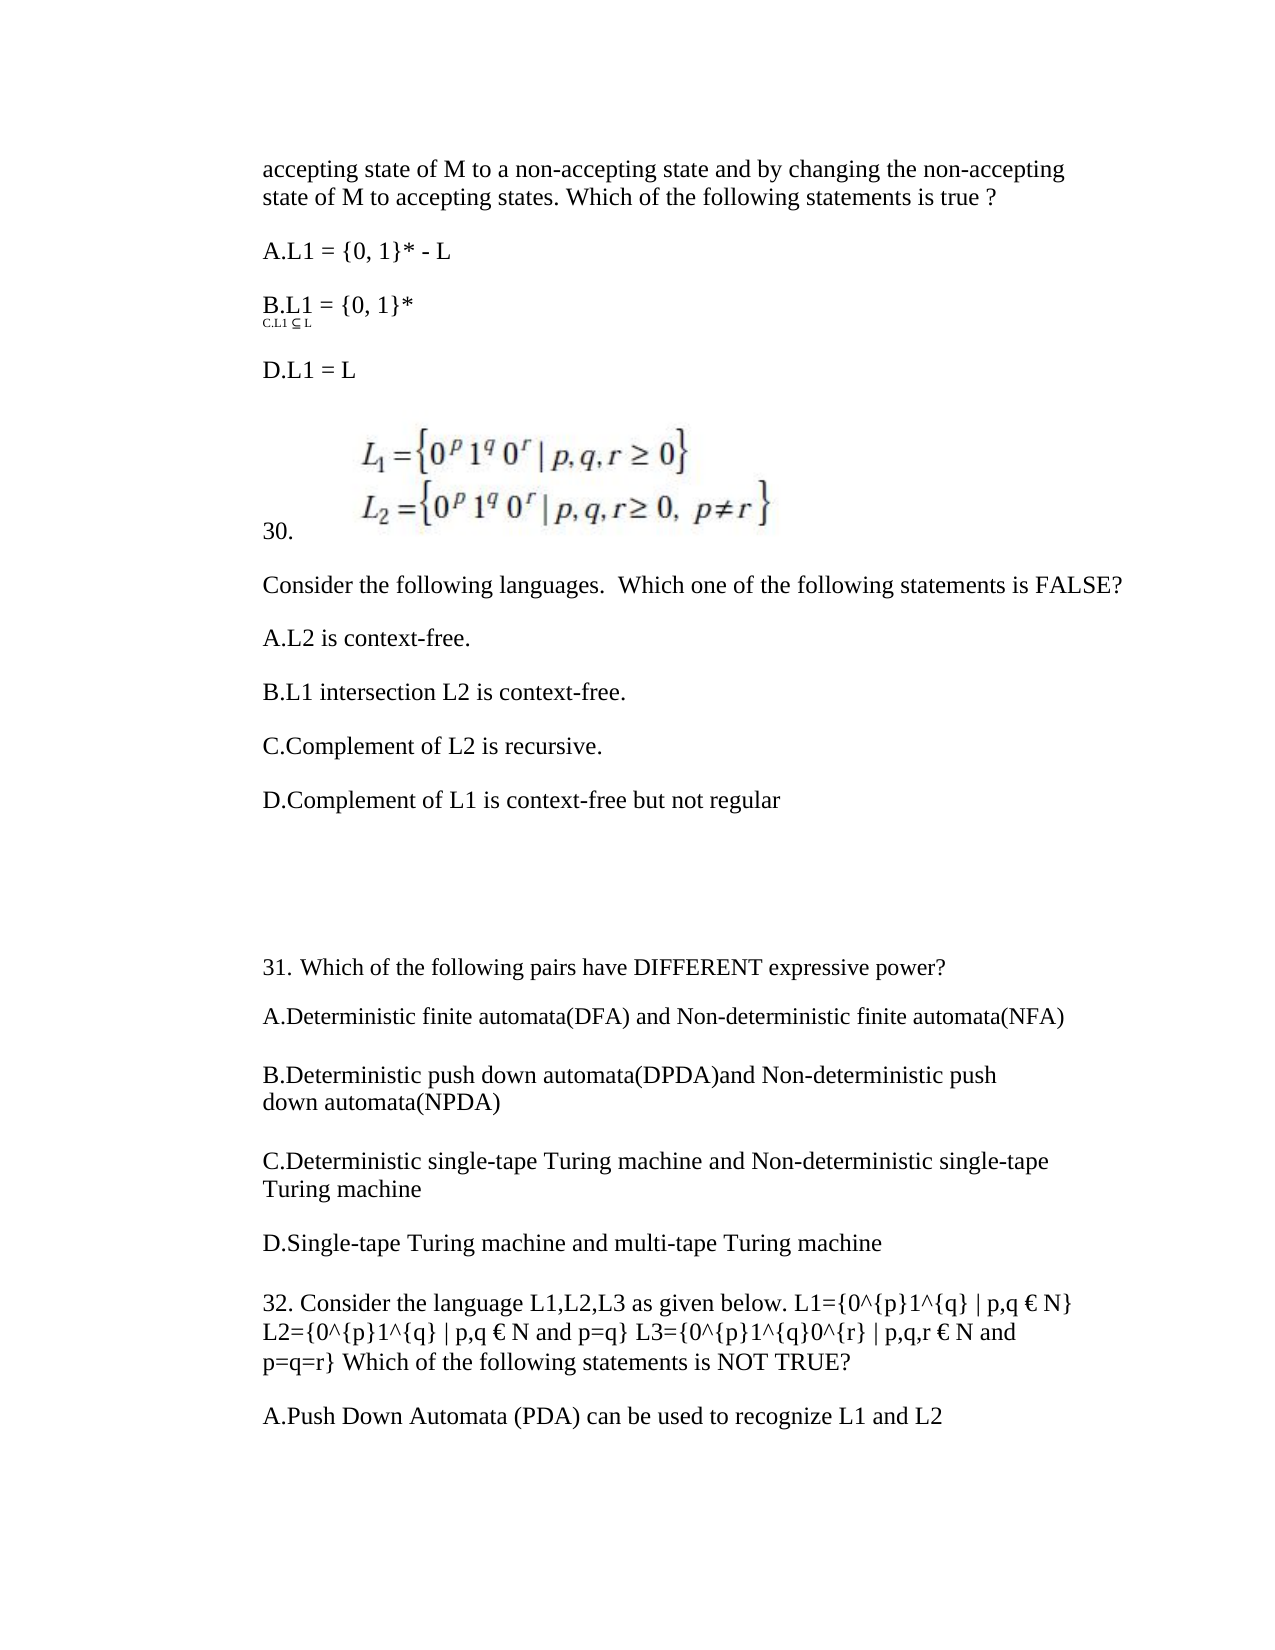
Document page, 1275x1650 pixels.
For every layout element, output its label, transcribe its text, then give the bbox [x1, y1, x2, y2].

text C.Deterministic single-tape Turing machine and Non-deterministic single-tape Turing machine [262, 1148, 1123, 1203]
list Consider the language L1,L2,L3 as given below. L1={0^{p}1^{q} | p,q € N} L2={0^{p}1^{q} | p,q € N and p=q} L3={0^{p}1^{q}0^{r} | p,q,r € N and p=q=r} Which of the following statements is NOT TRUE? [262, 1288, 1096, 1376]
text A.Push Down Automata (PDA) can be used to recognize L1 and L2 [262, 1401, 1125, 1430]
text 30. [262, 516, 1125, 544]
picture [303, 410, 807, 516]
text B.Deterministic push down automata(DPDA)and Non-deterministic push down automata(NPDA) [262, 1061, 1058, 1116]
text D.Complement of L1 is context-free but not regular [262, 785, 1125, 814]
text B.L1 intersection L2 is context-free. [262, 677, 1125, 706]
text A.L1 = {0, 1}* - L [262, 236, 1125, 265]
text C.Complement of L2 is recursive. [262, 731, 1125, 760]
text D.Single-tape Turing machine and multi-tape Turing machine [262, 1228, 1125, 1256]
list Which of the following pairs have DIFFERENT expressive power? A.Deterministic finite automata(DFA) and Non-deterministic finite automata(NFA) [262, 953, 1100, 1029]
text Consider the following languages. Which one of the following statements is FALSE? [262, 570, 1125, 598]
text B.L1 = {0, 1}* [262, 290, 1125, 318]
text D.L1 = L [262, 356, 1125, 384]
text A.L2 is context-free. [262, 623, 1125, 652]
text accepting state of M to a non-accepting state and by changing the non-accepting state of M to accepting states. Which of the following statements is true ? [262, 156, 1117, 211]
